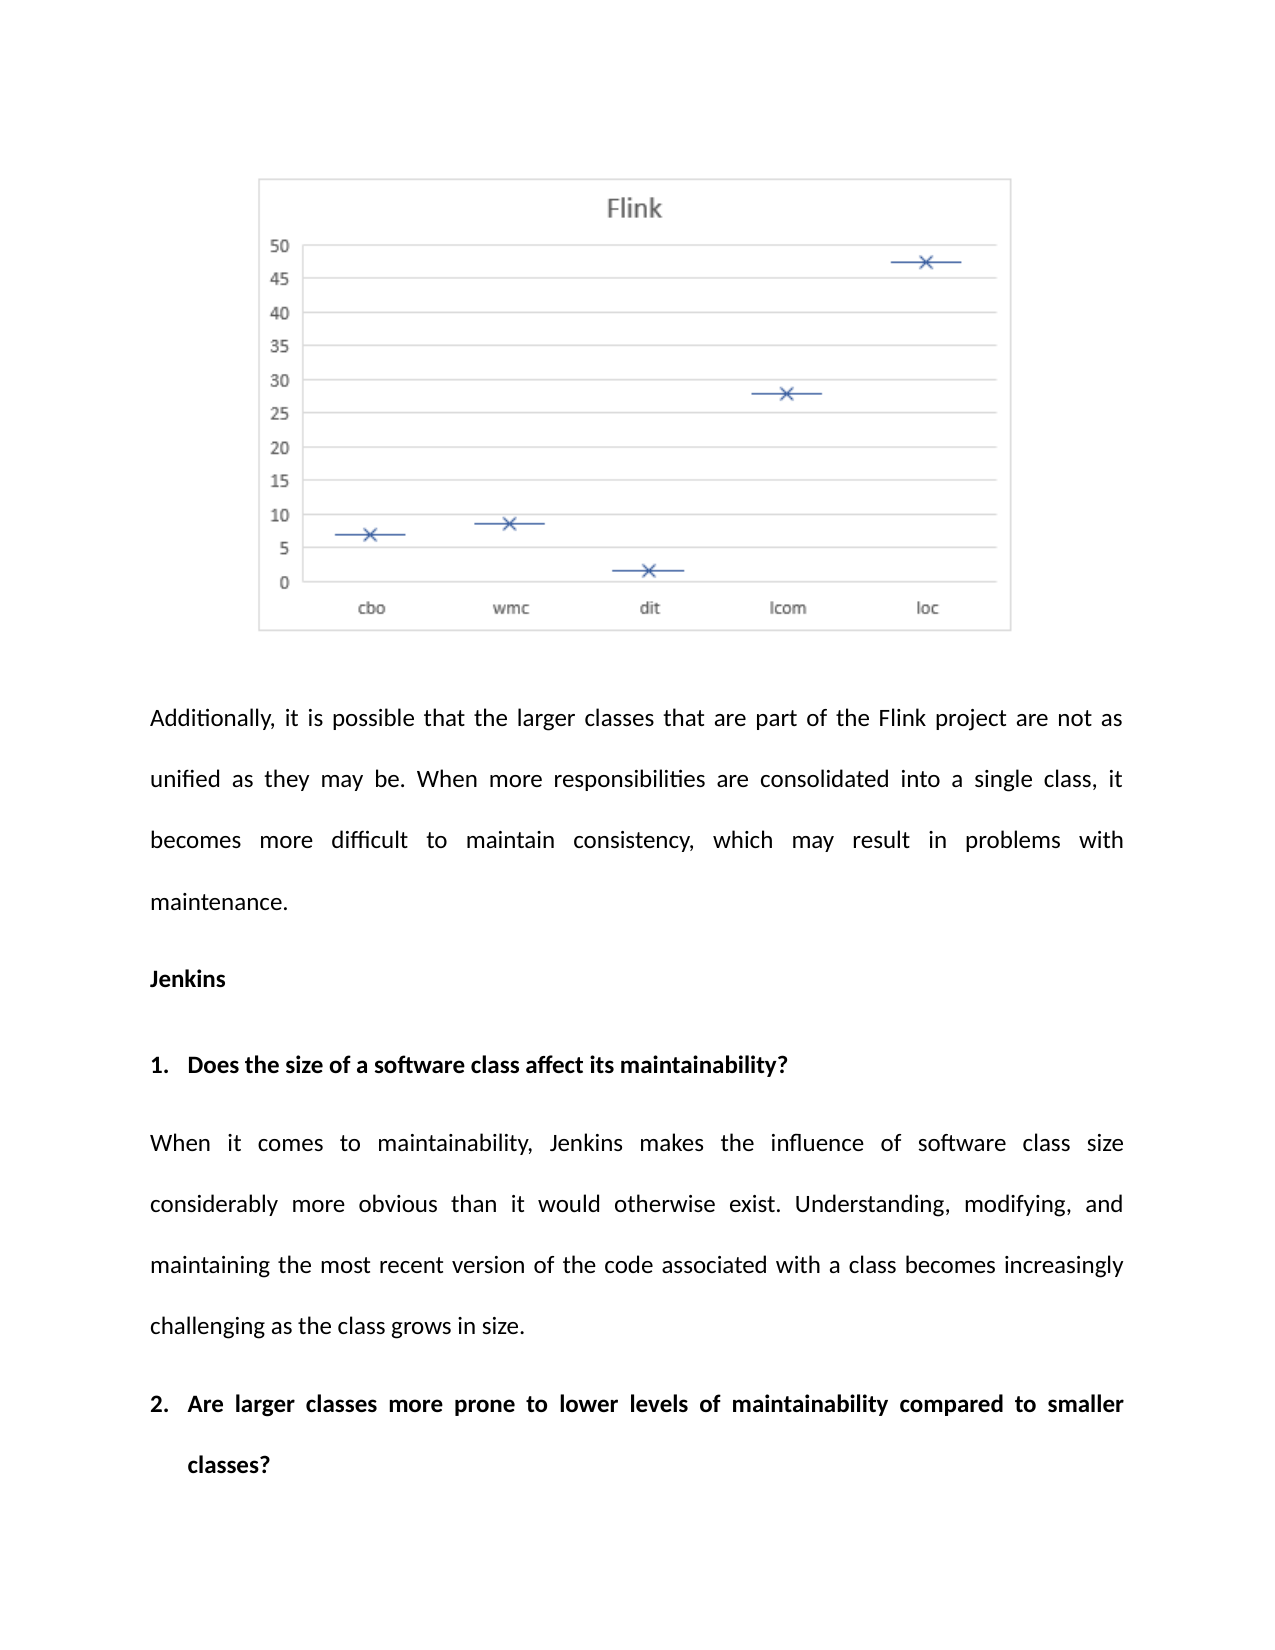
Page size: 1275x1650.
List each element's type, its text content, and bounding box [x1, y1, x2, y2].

subtitle Jenkins [150, 963, 1125, 994]
text When it comes to maintainability, Jenkins makes the influence of software class size considerably more obvious than it would otherwise exist. Understanding, modifying, and maintaining the most recent version of the code associated with a class becomes increasingly challenging as the class grows in size. [150, 1127, 1125, 1341]
list Does the size of a software class affect its maintainability? [150, 1049, 1125, 1080]
list Are larger classes more prone to lower levels of maintainability compared to smaller classes? [150, 1388, 1125, 1479]
text Additionally, it is possible that the larger classes that are part of the Flink project are not as unified as they may be. When more responsibilities are consolidated into a single class, it becomes more difficult to maintain consistency, which may result in problems with maintenance. [150, 703, 1125, 916]
picture [246, 150, 1029, 658]
